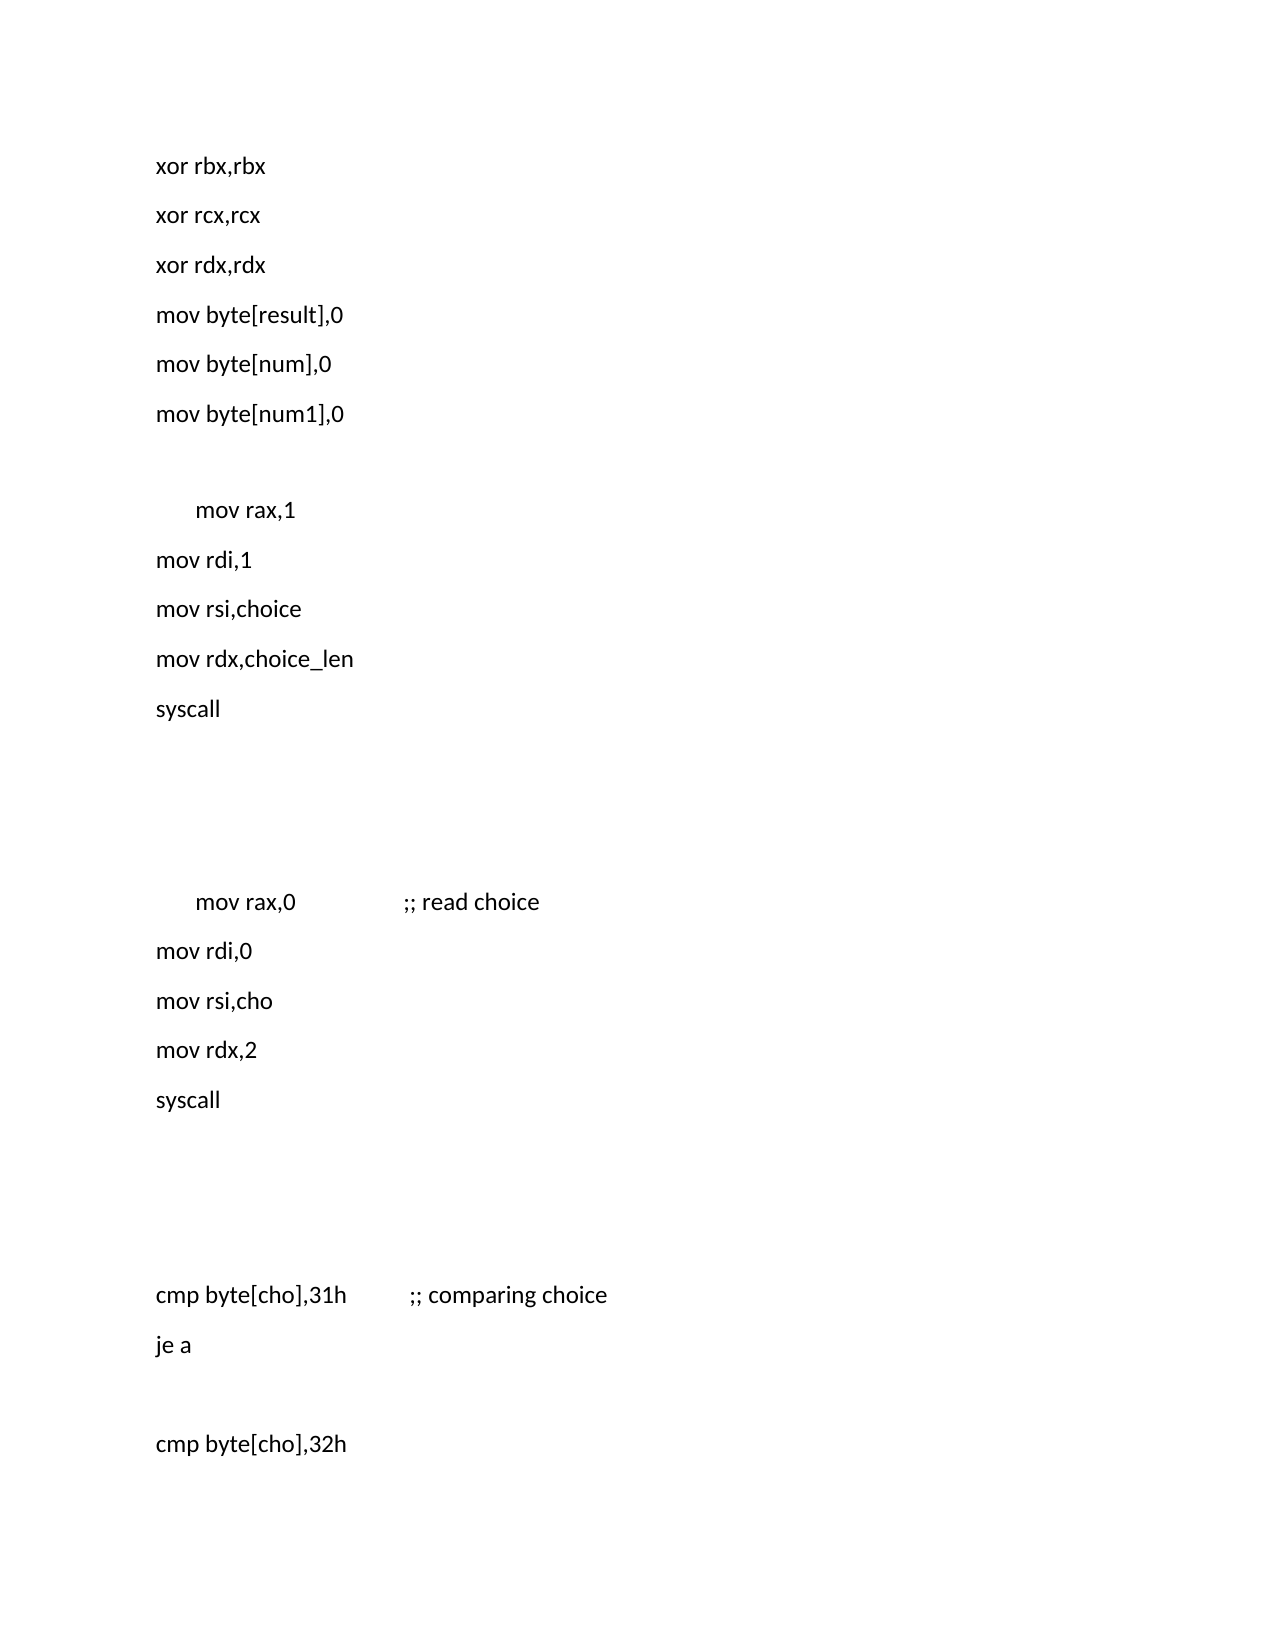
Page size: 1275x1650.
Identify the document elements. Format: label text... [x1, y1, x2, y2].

text mov rdx,2 [150, 1034, 1125, 1065]
text mov rsi,cho [150, 985, 1125, 1015]
text syscall [150, 1084, 1125, 1114]
text cmp byte[cho],32h [150, 1428, 1125, 1459]
text mov byte[num],0 [150, 348, 1125, 379]
text mov byte[result],0 [150, 299, 1125, 329]
text syscall [150, 693, 1125, 723]
text xor rcx,rcx [150, 199, 1125, 230]
text cmp byte[cho],31h ;; comparing choice [150, 1279, 1125, 1310]
text xor rdx,rdx [150, 249, 1125, 280]
text mov byte[num1],0 [150, 398, 1125, 428]
text xor rbx,rbx [150, 150, 1125, 181]
text mov rax,0 ;; read choice [150, 886, 1125, 916]
text mov rsi,choice [150, 593, 1125, 624]
text mov rdi,1 [150, 544, 1125, 574]
text mov rax,1 [150, 494, 1125, 525]
text mov rdx,choice_len [150, 643, 1125, 674]
text mov rdi,0 [150, 935, 1125, 966]
text je a [150, 1329, 1125, 1360]
